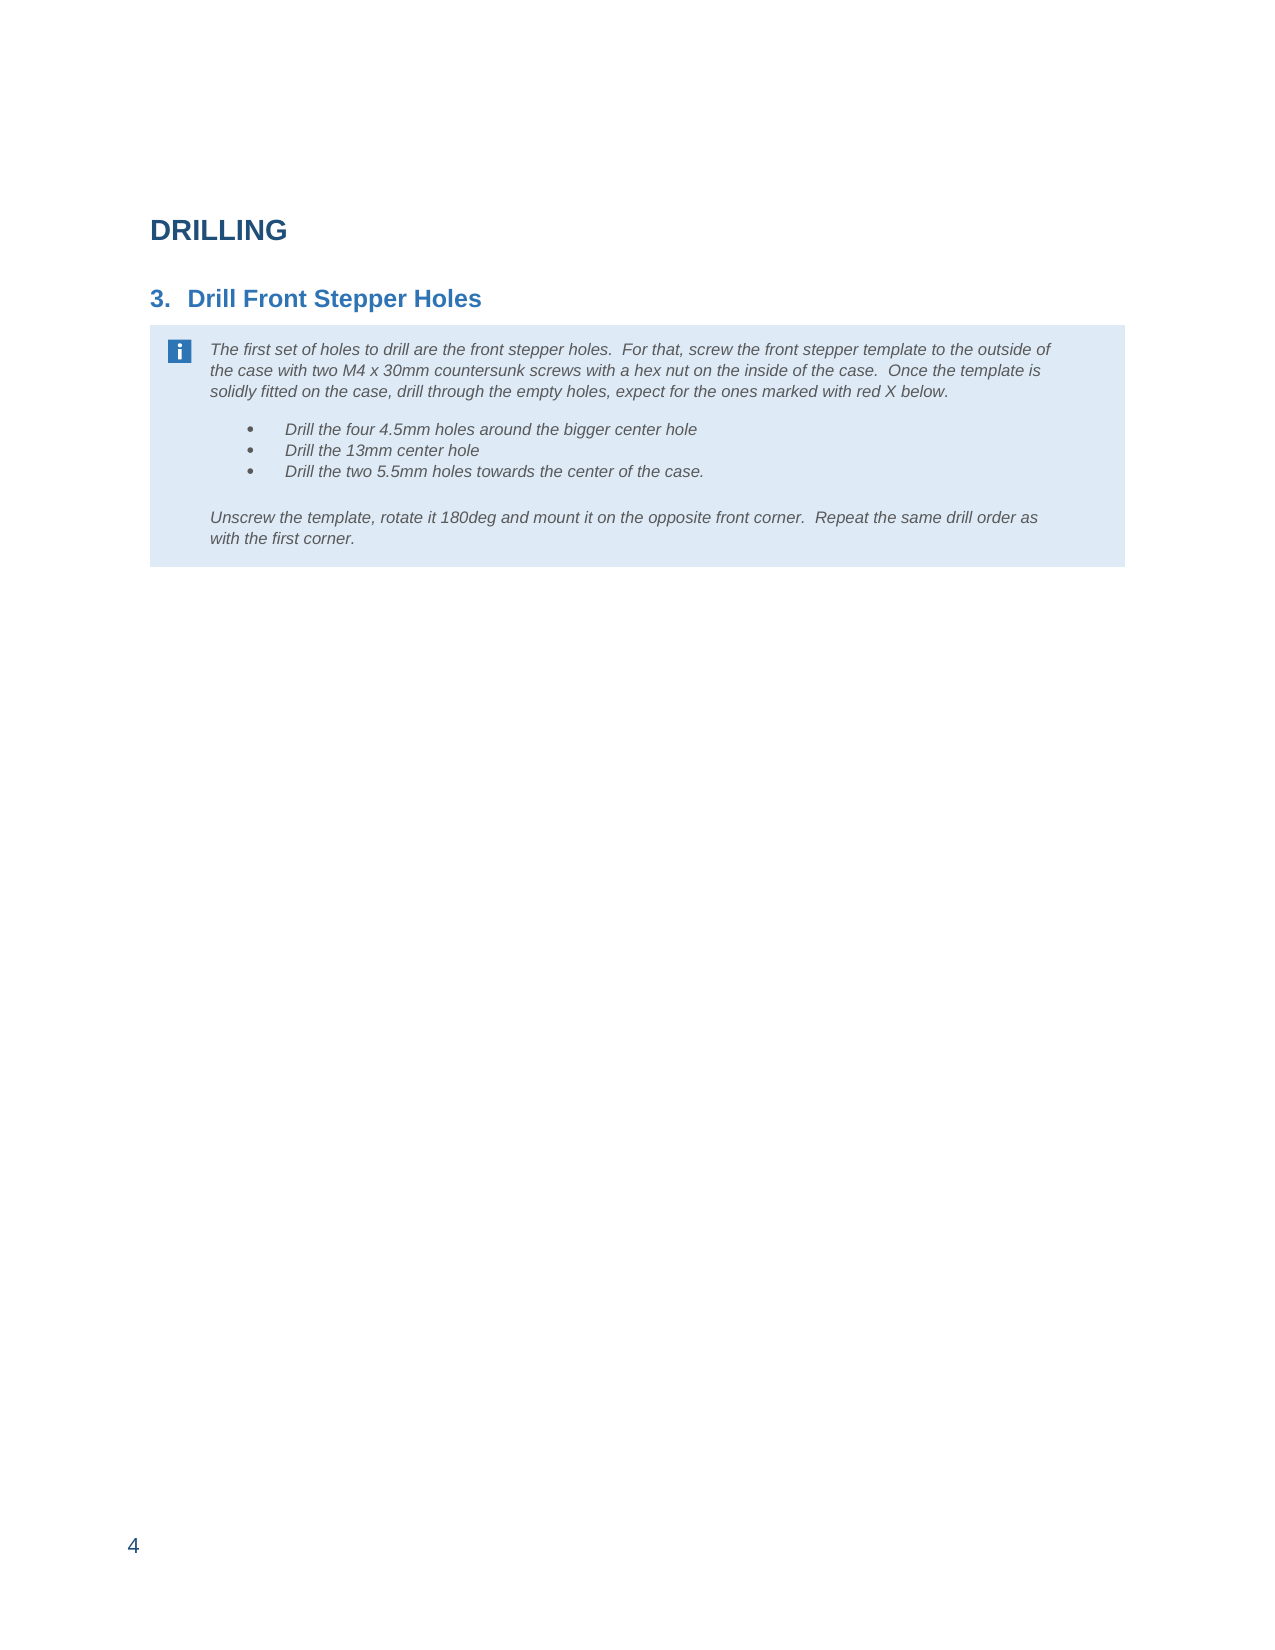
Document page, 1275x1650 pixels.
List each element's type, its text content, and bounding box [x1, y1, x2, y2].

subtitle Drill Front Stepper Holes [150, 283, 1125, 312]
table_header The first set of holes to drill are the front stepper holes. For that, screw the front stepper template to the outside of the case with two M4 x 30mm countersunk screws with a hex nut on the inside of the case. Once the template is solidly fitted on the case, drill through the empty holes, expect for the ones marked with red X below. Drill the four 4.5mm holes around the bigger center hole Drill the 13mm center hole Drill the two 5.5mm holes towards the center of the case. Unscrew the template, rotate it 180deg and mount it on the opposite front corner. Repeat the same drill order as with the first corner. [210, 325, 1125, 567]
table_header [150, 325, 210, 567]
subtitle Drilling [150, 212, 1125, 246]
